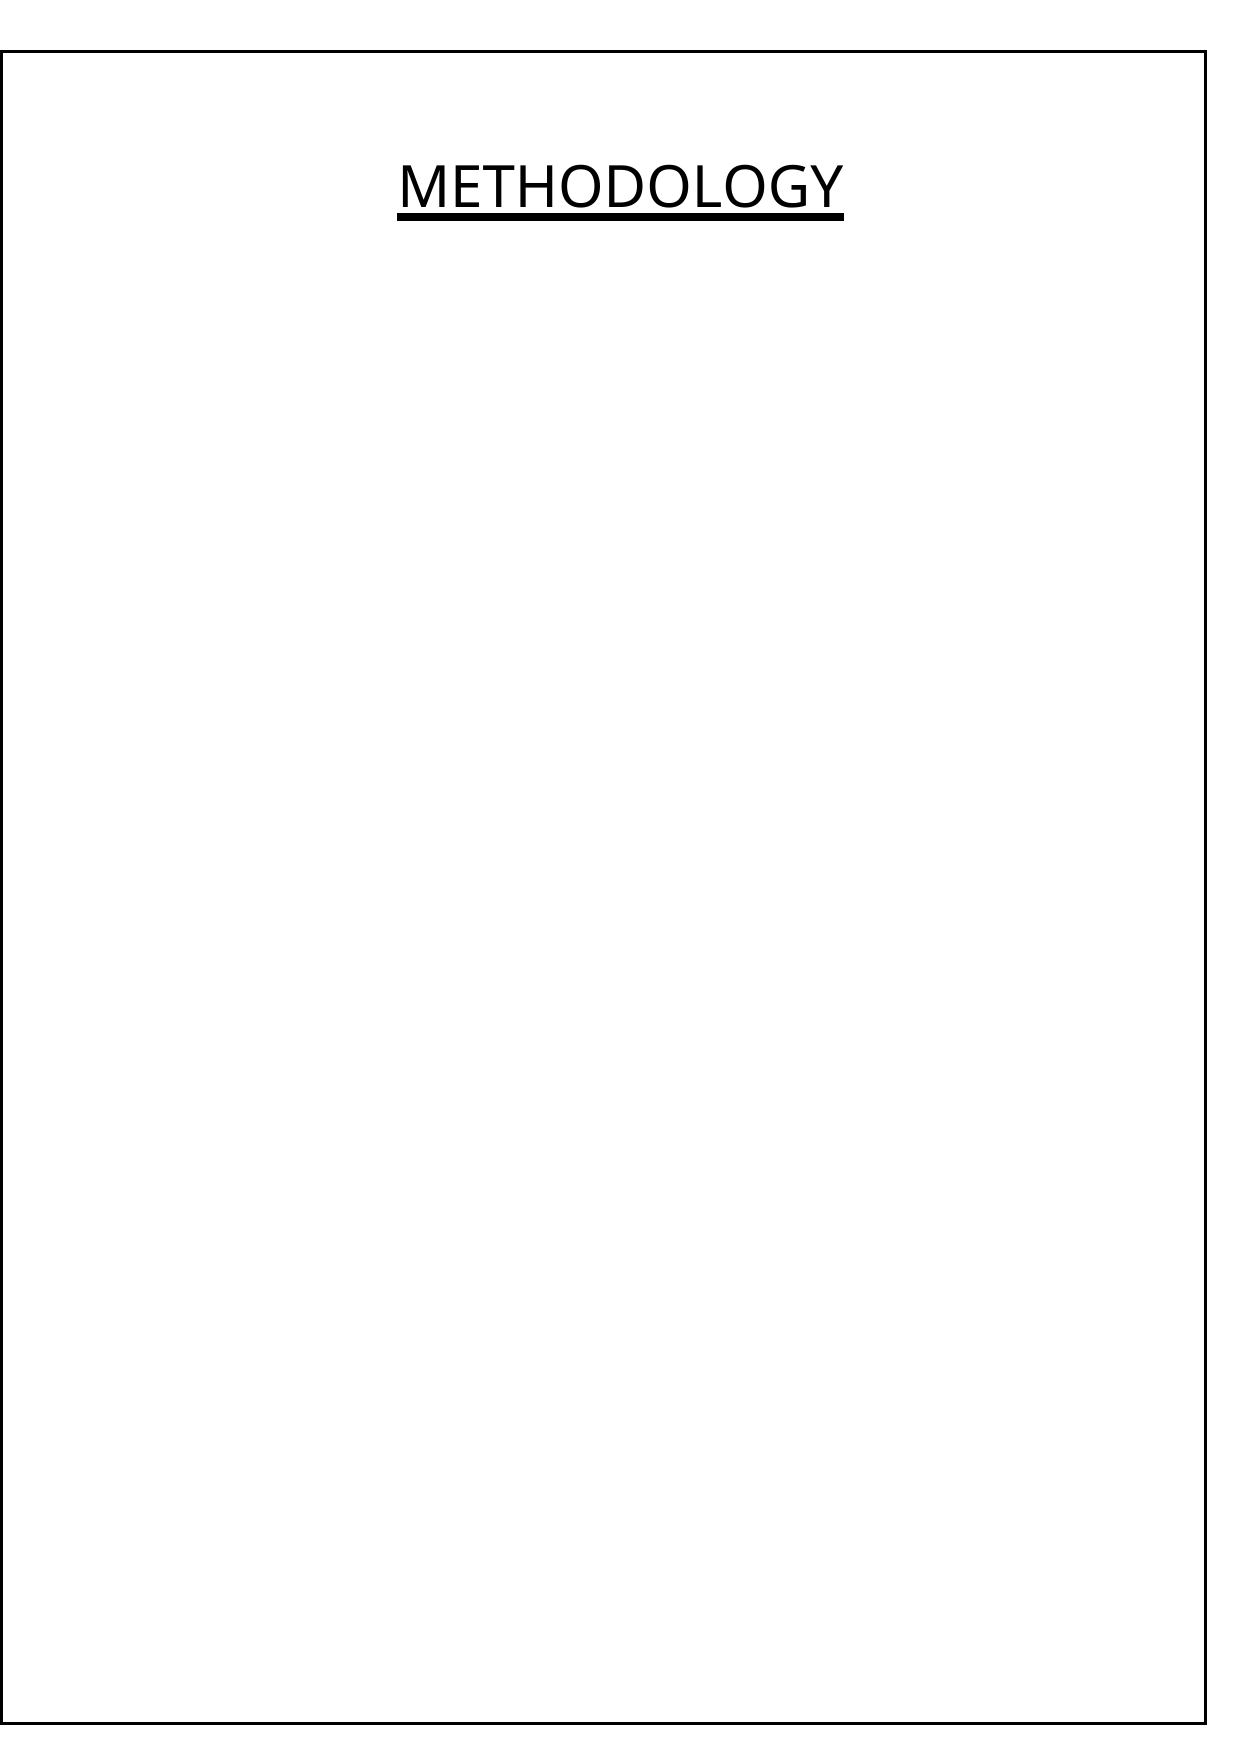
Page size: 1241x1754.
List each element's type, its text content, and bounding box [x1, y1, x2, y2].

subtitle METHODOLOGY [148, 154, 1093, 221]
